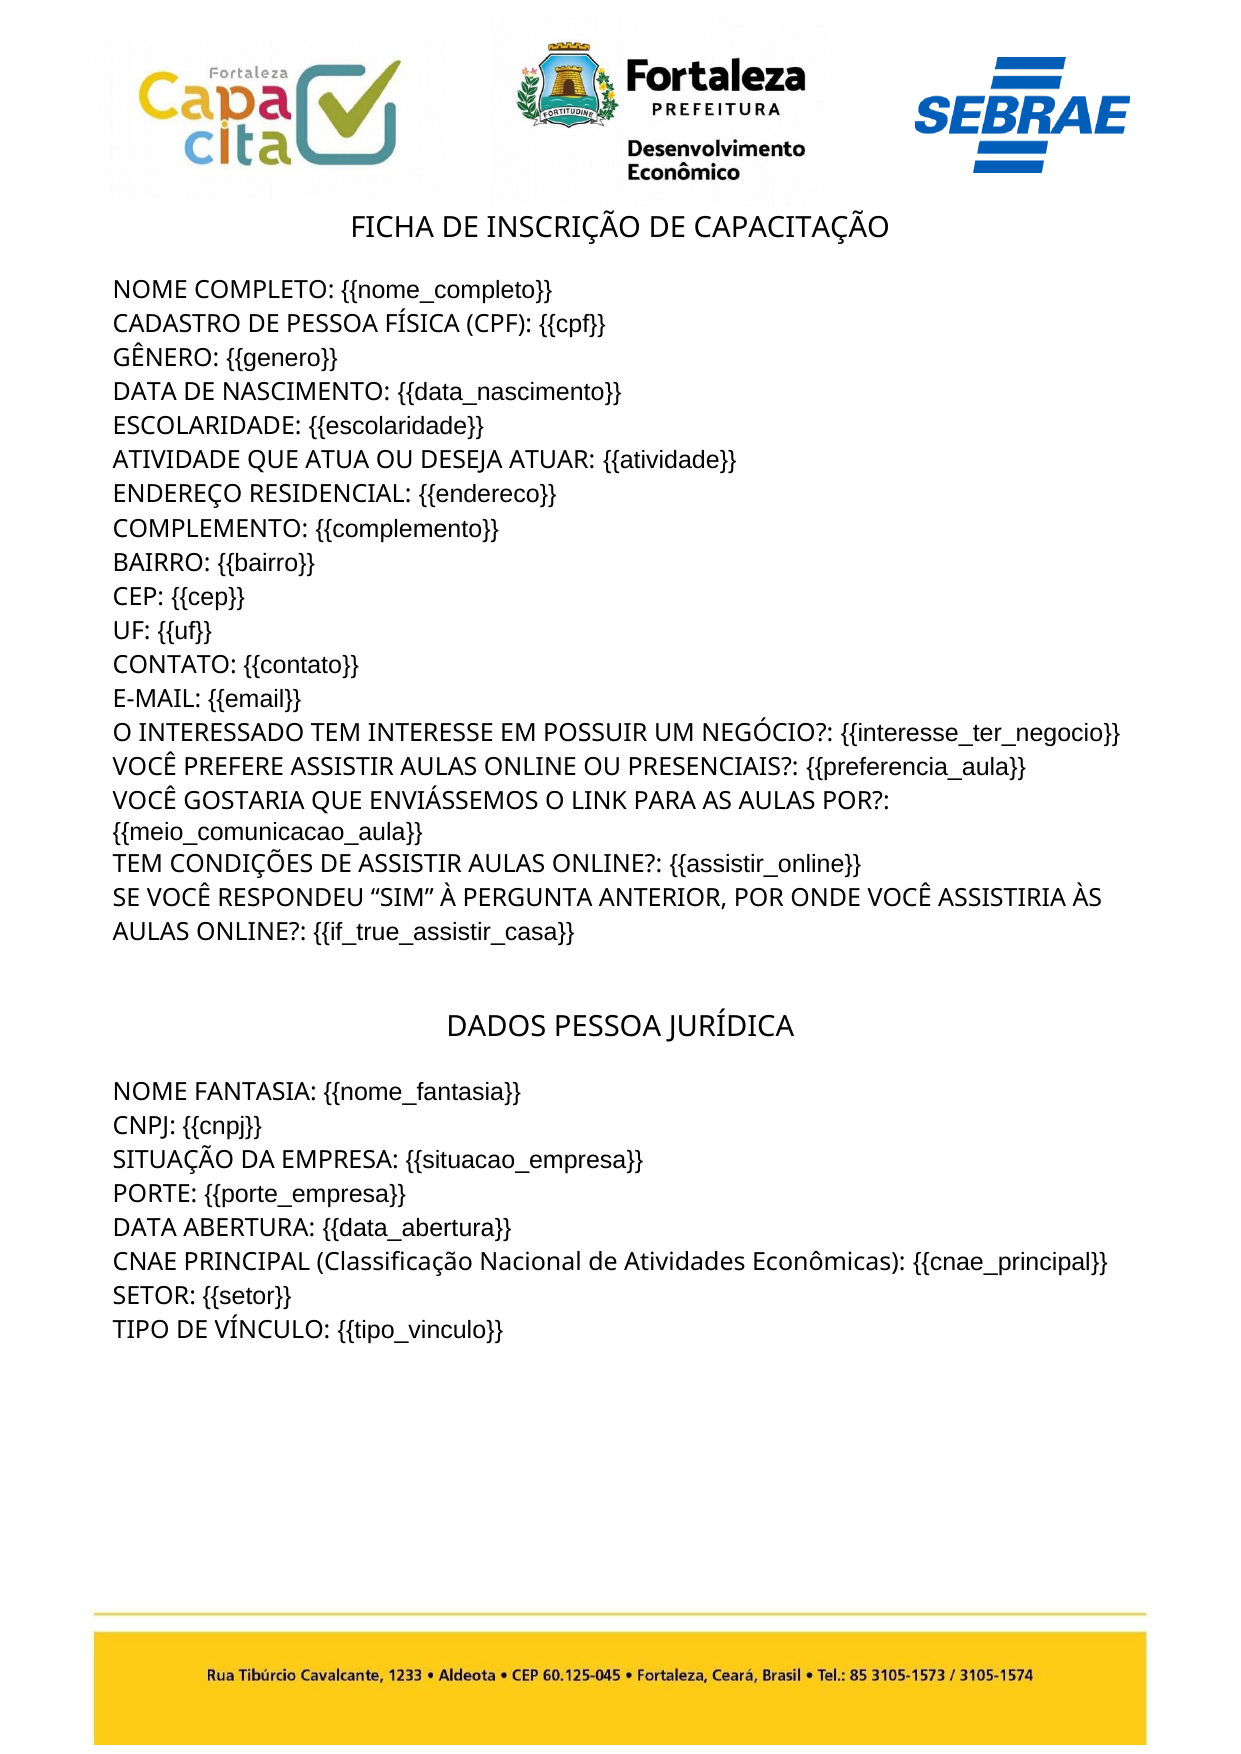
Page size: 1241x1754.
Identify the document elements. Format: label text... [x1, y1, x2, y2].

text O INTERESSADO TEM INTERESSE EM POSSUIR UM NEGÓCIO?: {{interesse_ter_negocio}} [112, 714, 1128, 749]
text E-MAIL: {{email}} [112, 681, 1128, 714]
text CNAE PRINCIPAL (Classificação Nacional de Atividades Econômicas): {{cnae_principal}} [112, 1244, 1128, 1278]
text DADOS PESSOA JURÍDICA [112, 1005, 1128, 1045]
text DATA DE NASCIMENTO: {{data_nascimento}} [112, 374, 1128, 408]
text CEP: {{cep}} [112, 578, 1128, 612]
text VOCÊ GOSTARIA QUE ENVIÁSSEMOS O LINK PARA AS AULAS POR?: {{meio_comunicacao_aula}} [112, 783, 1128, 846]
text ESCOLARIDADE: {{escolaridade}} [112, 408, 1128, 442]
text ATIVIDADE QUE ATUA OU DESEJA ATUAR: {{atividade}} [112, 442, 1128, 476]
text PORTE: {{porte_empresa}} [112, 1176, 1128, 1210]
text TEM CONDIÇÕES DE ASSISTIR AULAS ONLINE?: {{assistir_online}} [112, 846, 1128, 879]
text CONTATO: {{contato}} [112, 646, 1128, 681]
text TIPO DE VÍNCULO: {{tipo_vinculo}} [112, 1312, 1128, 1346]
picture [490, 15, 828, 207]
text CNPJ: {{cnpj}} [112, 1108, 1128, 1142]
text DATA ABERTURA: {{data_abertura}} [112, 1210, 1128, 1244]
text FICHA DE INSCRIÇÃO DE CAPACITAÇÃO [112, 207, 1128, 246]
text CADASTRO DE PESSOA FÍSICA (CPF): {{cpf}} [112, 306, 1128, 340]
picture [914, 57, 1131, 173]
picture [93, 38, 445, 199]
text SITUAÇÃO DA EMPRESA: {{situacao_empresa}} [112, 1142, 1128, 1176]
text NOME FANTASIA: {{nome_fantasia}} [112, 1074, 1128, 1108]
text VOCÊ PREFERE ASSISTIR AULAS ONLINE OU PRESENCIAIS?: {{preferencia_aula}} [112, 749, 1128, 783]
picture [83, 1605, 1156, 1754]
text ENDEREÇO RESIDENCIAL: {{endereco}} [112, 476, 1128, 510]
text COMPLEMENTO: {{complemento}} [112, 510, 1128, 544]
text NOME COMPLETO: {{nome_completo}} [112, 272, 1128, 306]
text GÊNERO: {{genero}} [112, 340, 1128, 374]
text BAIRRO: {{bairro}} [112, 544, 1128, 578]
text SE VOCÊ RESPONDEU “SIM” À PERGUNTA ANTERIOR, POR ONDE VOCÊ ASSISTIRIA ÀS AULAS ONLINE?: {{if_true_assistir_casa}} [112, 879, 1128, 948]
text UF: {{uf}} [112, 612, 1128, 646]
text SETOR: {{setor}} [112, 1278, 1128, 1312]
